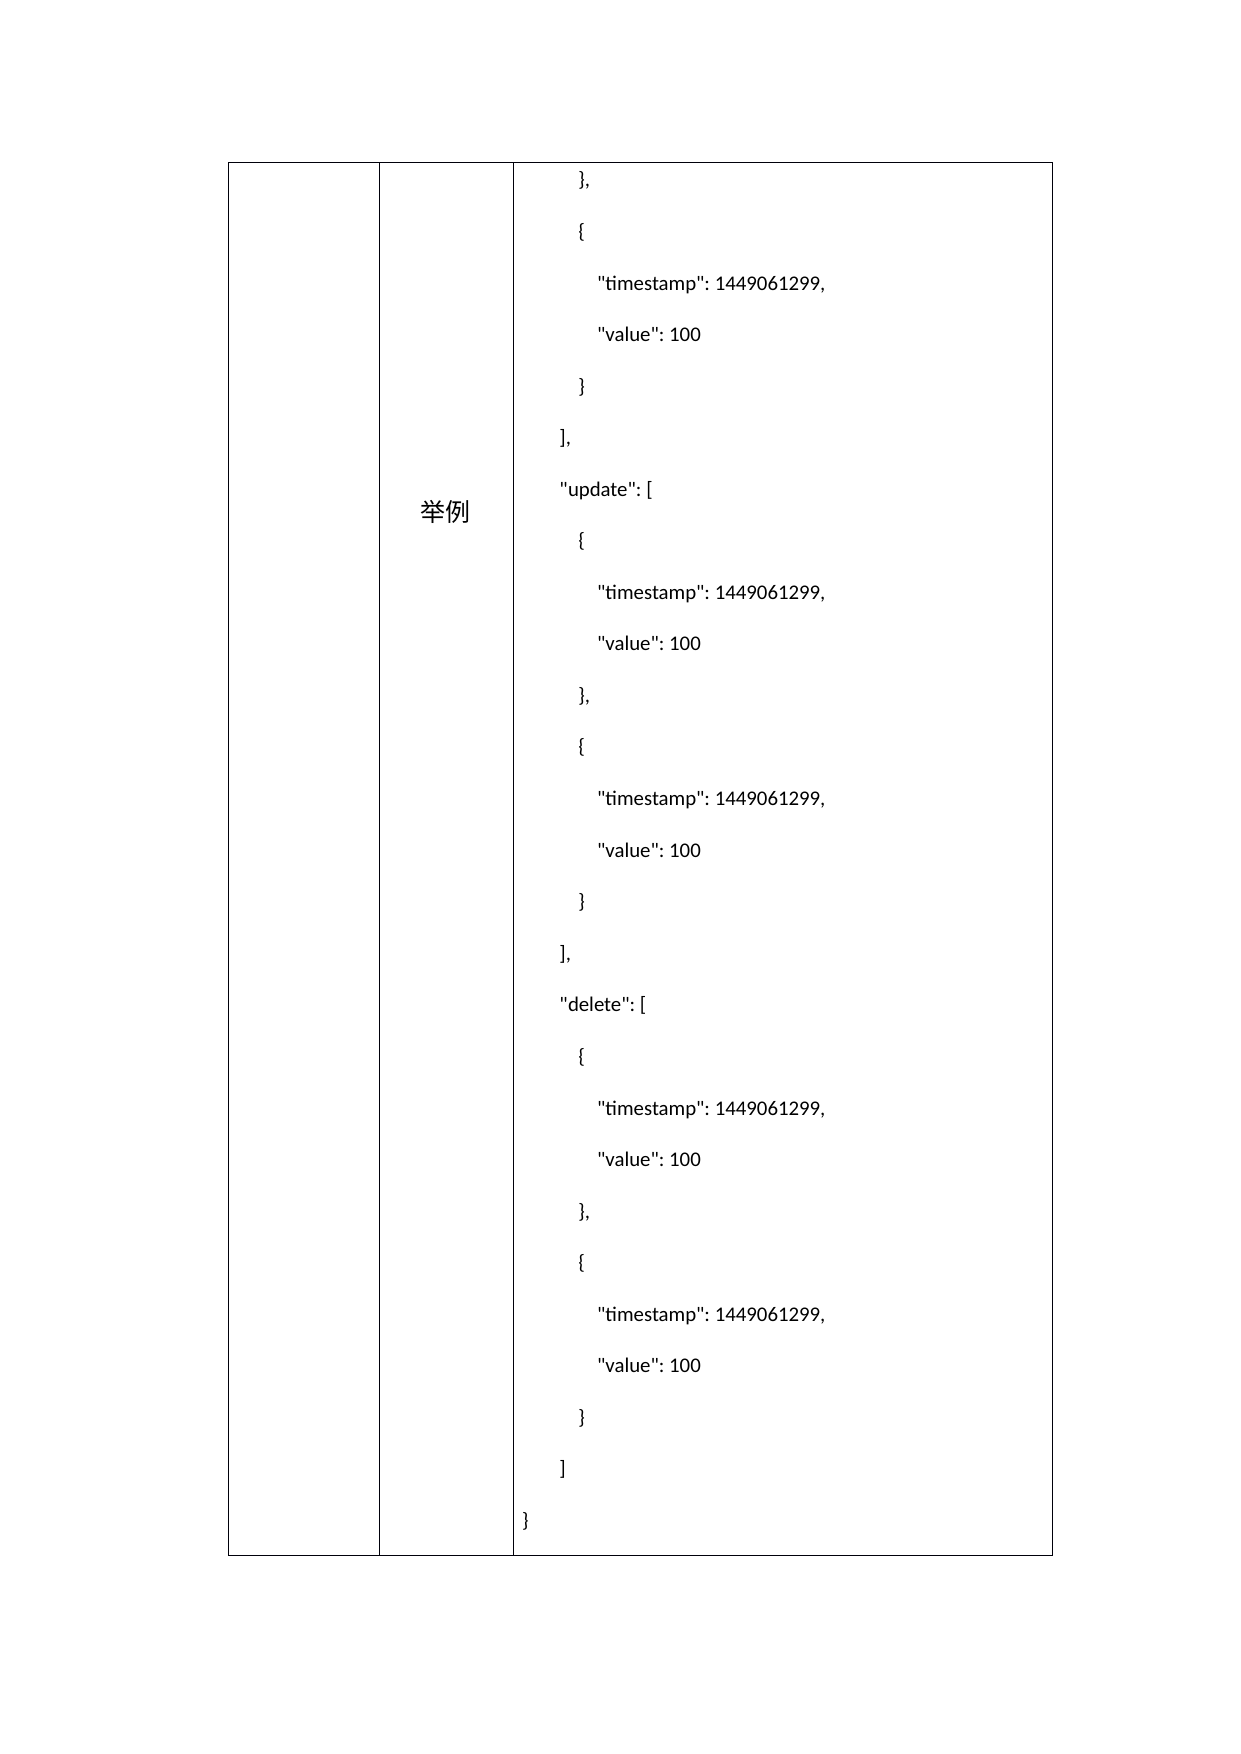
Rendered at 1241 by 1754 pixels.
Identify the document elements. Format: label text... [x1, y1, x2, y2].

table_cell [514, 163, 1052, 1555]
table_cell 举例 [380, 163, 513, 1555]
